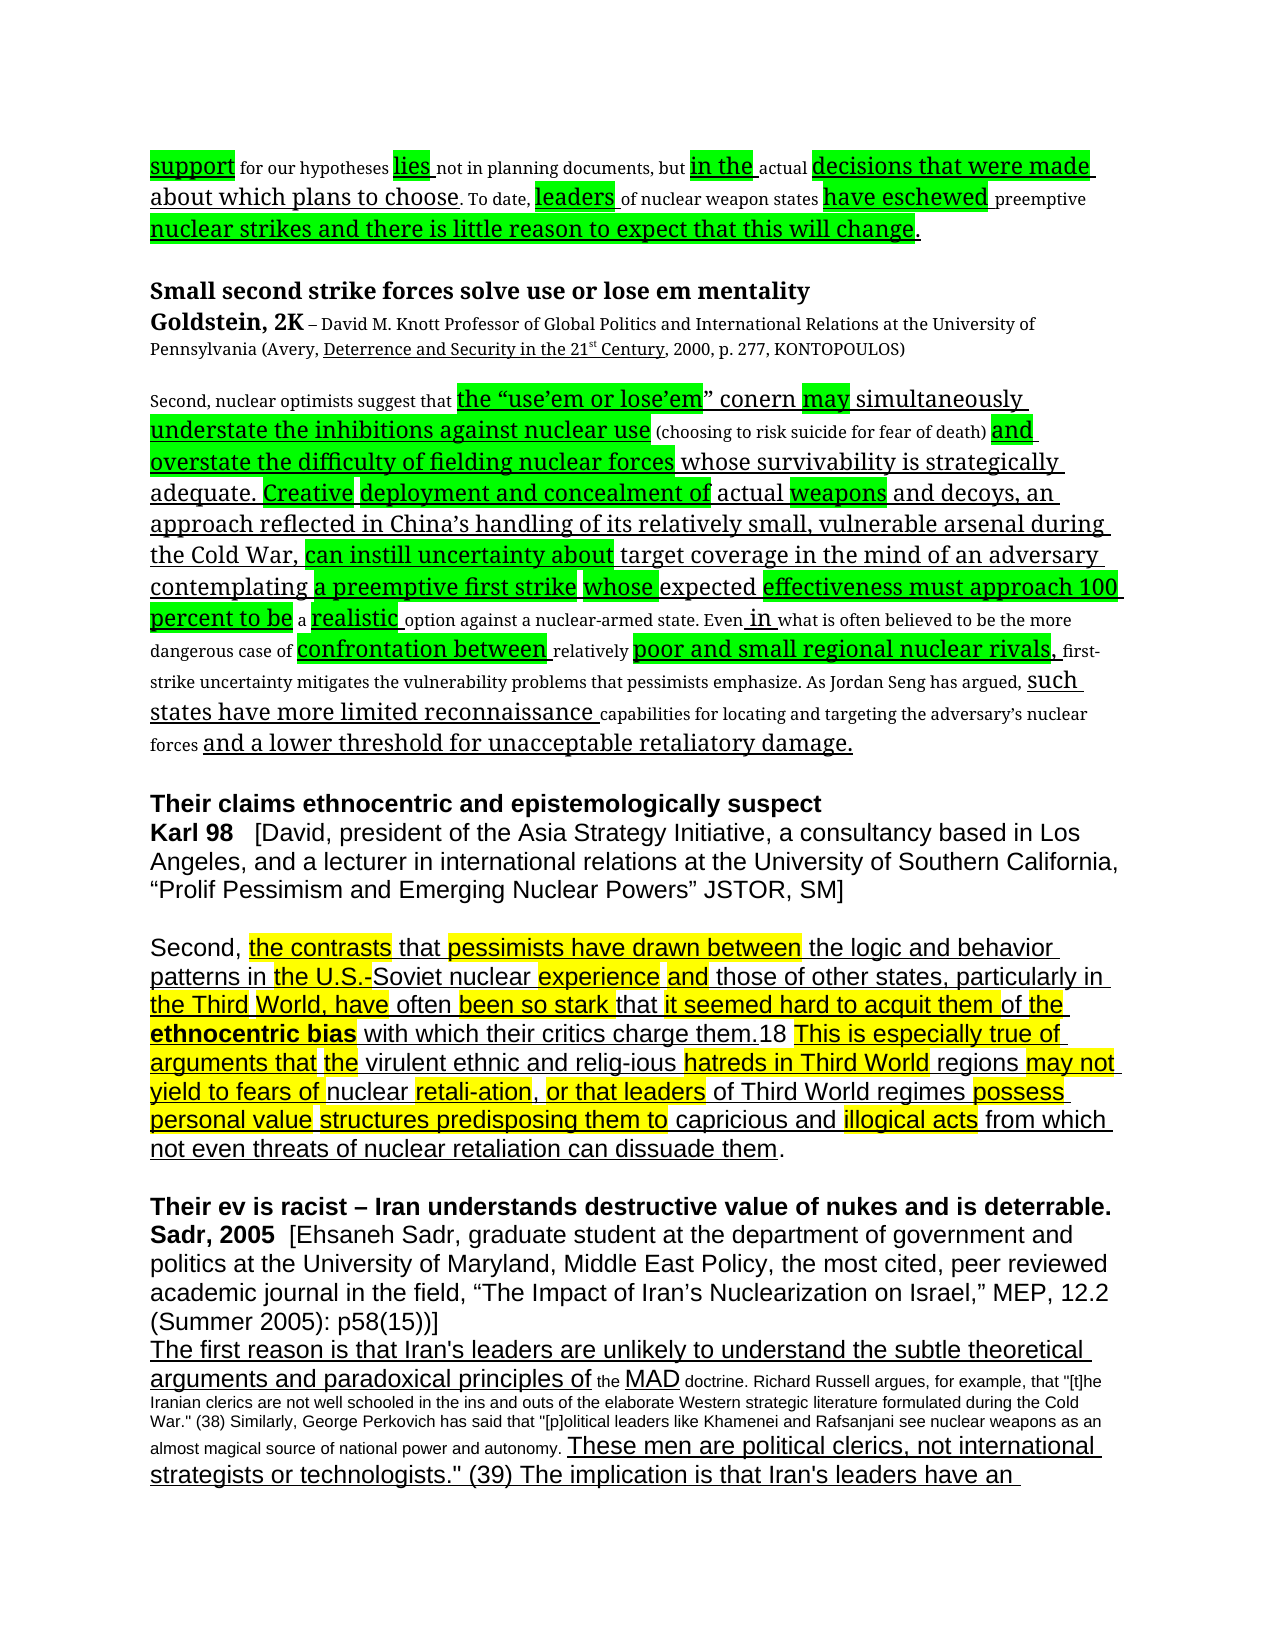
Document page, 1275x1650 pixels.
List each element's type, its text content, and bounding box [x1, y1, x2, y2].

text Their ev is racist – Iran understands destructive value of nukes and is deterrable. [150, 1192, 1125, 1220]
text Second, nuclear optimists suggest that the “use’em or lose’em” conern may simultaneously understate the inhibitions against nuclear use (choosing to risk suicide for fear of death) and overstate the difficulty of fielding nuclear forces whose survivability is strategically adequate. Creative deployment and concealment of actual weapons and decoys, an approach reflected in China’s handling of its relatively small, vulnerable arsenal during the Cold War, can instill uncertainty about target coverage in the mind of an adversary contemplating a preemptive first strike whose expected effectiveness must approach 100 percent to be a realistic option against a nuclear-armed state. Even in what is often believed to be the more dangerous case of confrontation between relatively poor and small regional nuclear rivals, first-strike uncertainty mitigates the vulnerability problems that pessimists emphasize. As Jordan Seng has argued, such states have more limited reconnaissance capabilities for locating and targeting the adversary’s nuclear forces and a lower threshold for unacceptable retaliatory damage. [150, 360, 1125, 758]
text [150, 1335, 1125, 1489]
text Sadr, 2005 [Ehsaneh Sadr, graduate student at the department of government and politics at the University of Maryland, Middle East Policy, the most cited, peer reviewed academic journal in the field, “The Impact of Iran’s Nuclearization on Israel,” MEP, 12.2 (Summer 2005): p58(15))] [150, 1220, 1125, 1335]
text Small second strike forces solve use or lose em mentality [150, 275, 1125, 306]
text Their claims ethnocentric and epistemologically suspect [150, 789, 1125, 818]
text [150, 150, 1125, 244]
text Goldstein, 2K – David M. Knott Professor of Global Politics and International Relations at the University of Pennsylvania (Avery, Deterrence and Security in the 21st Century, 2000, p. 277, KONTOPOULOS) [150, 306, 1125, 360]
text Karl 98 [David, president of the Asia Strategy Initiative, a consultancy based in Los Angeles, and a lecturer in international relations at the University of Southern California, “Prolif Pessimism and Emerging Nuclear Powers” JSTOR, SM] [150, 818, 1125, 904]
text Second, the contrasts that pessimists have drawn between the logic and behavior patterns in the U.S.-Soviet nuclear experience and those of other states, particularly in the Third World, have often been so stark that it seemed hard to acquit them of the ethnocentric bias with which their critics charge them.18 This is especially true of arguments that the virulent ethnic and relig-ious hatreds in Third World regions may not yield to fears of nuclear retali-ation, or that leaders of Third World regimes possess personal value structures predisposing them to capricious and illogical acts from which not even threats of nuclear retaliation can dissuade them. [150, 933, 1125, 1163]
